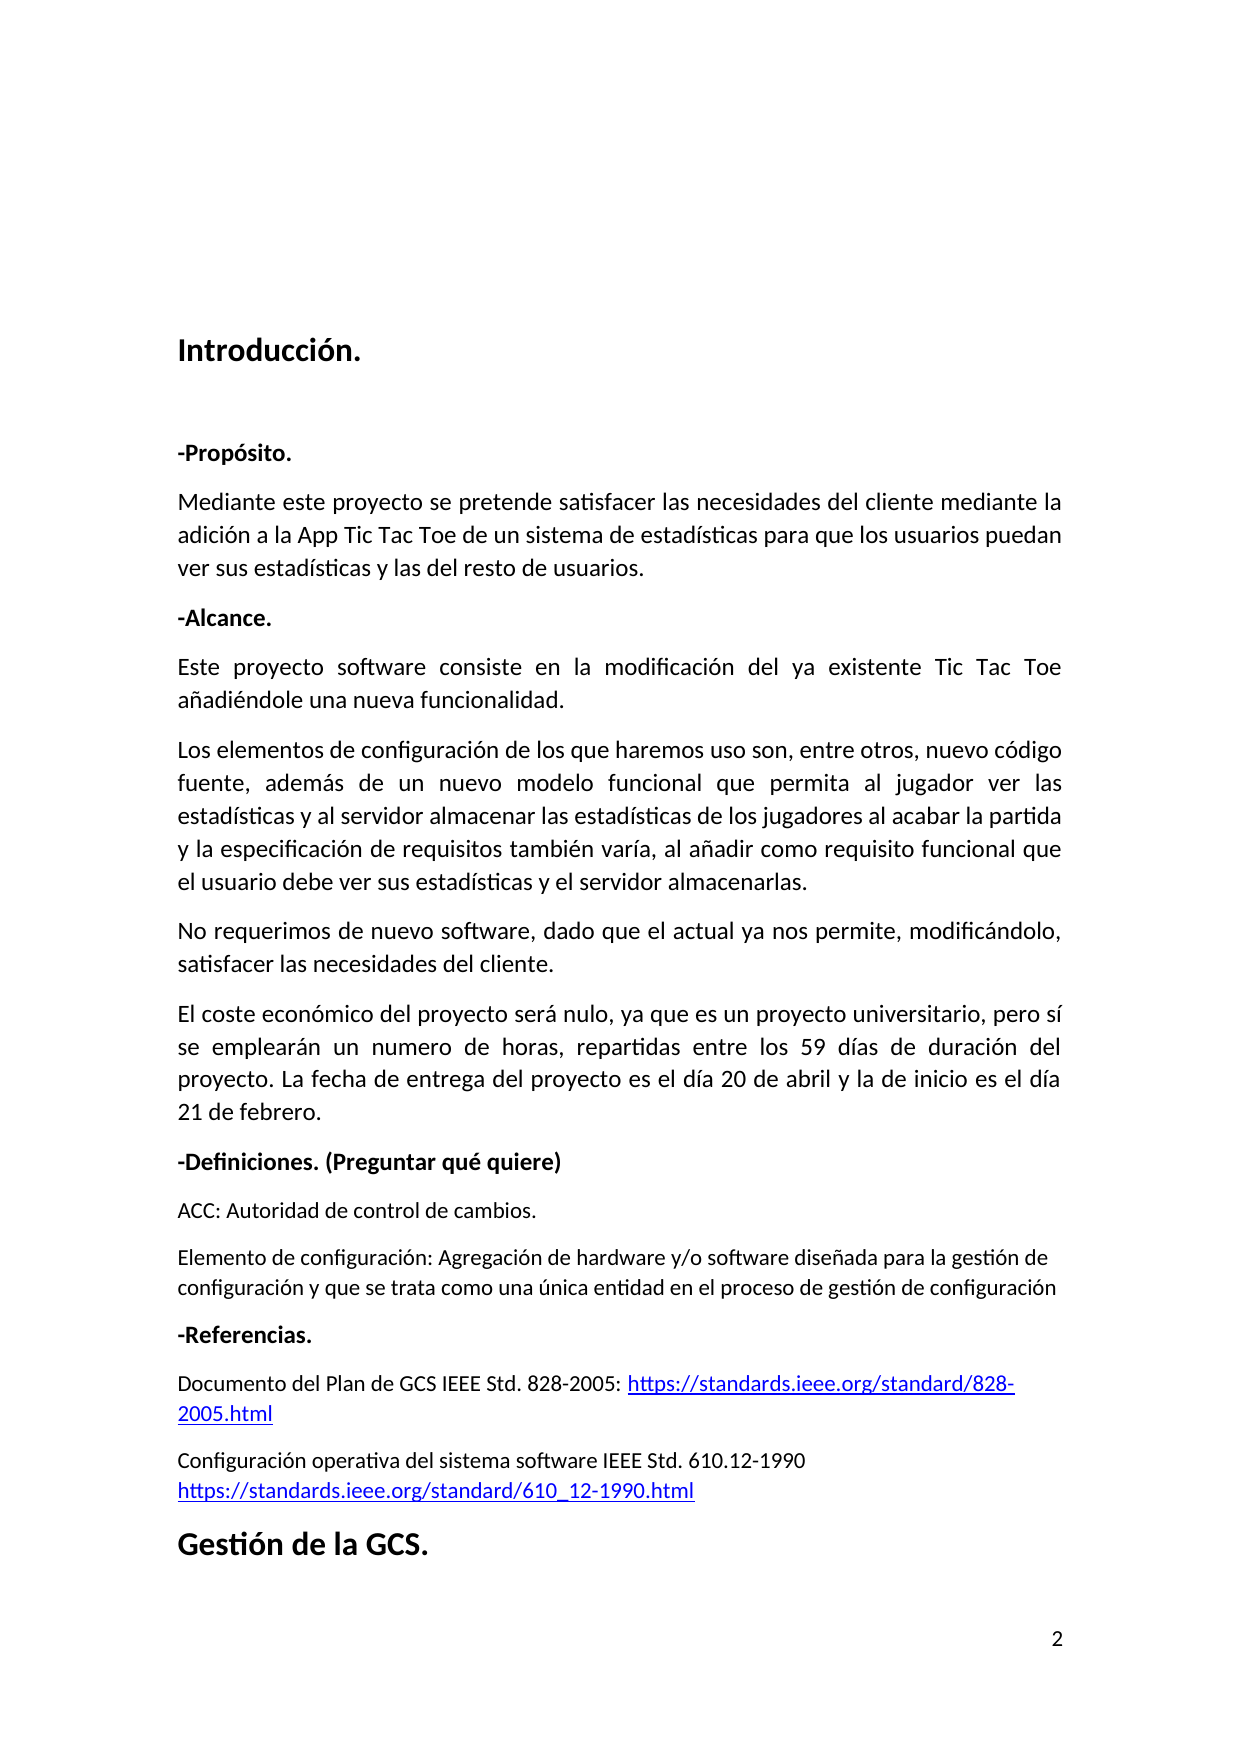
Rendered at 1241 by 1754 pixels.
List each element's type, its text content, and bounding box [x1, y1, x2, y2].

text Documento del Plan de GCS IEEE Std. 828-2005: https://standards.ieee.org/standard/828-2005.html [177, 1369, 1063, 1427]
text ACC: Autoridad de control de cambios. [177, 1196, 1063, 1224]
text Este proyecto software consiste en la modificación del ya existente Tic Tac Toe añadiéndole una nueva funcionalidad. [177, 652, 1063, 715]
text Los elementos de configuración de los que haremos uso son, entre otros, nuevo código fuente, además de un nuevo modelo funcional que permita al jugador ver las estadísticas y al servidor almacenar las estadísticas de los jugadores al acabar la partida y la especificación de requisitos también varía, al añadir como requisito funcional que el usuario debe ver sus estadísticas y el servidor almacenarlas. [177, 734, 1063, 896]
text Mediante este proyecto se pretende satisfacer las necesidades del cliente mediante la adición a la App Tic Tac Toe de un sistema de estadísticas para que los usuarios puedan ver sus estadísticas y las del resto de usuarios. [177, 487, 1063, 583]
text -Propósito. [177, 437, 1063, 467]
text Introducción. [177, 329, 1063, 370]
text Elemento de configuración: Agregación de hardware y/o software diseñada para la gestión de configuración y que se trata como una única entidad en el proceso de gestión de configuración [177, 1243, 1063, 1301]
text -Definiciones. (Preguntar qué quiere) [177, 1146, 1063, 1177]
text No requerimos de nuevo software, dado que el actual ya nos permite, modificándolo, satisfacer las necesidades del cliente. [177, 915, 1063, 979]
text Configuración operativa del sistema software IEEE Std. 610.12-1990 https://standards.ieee.org/standard/610_12-1990.html [177, 1446, 1063, 1504]
text El coste económico del proyecto será nulo, ya que es un proyecto universitario, pero sí se emplearán un numero de horas, repartidas entre los 59 días de duración del proyecto. La fecha de entrega del proyecto es el día 20 de abril y la de inicio es el día 21 de febrero. [177, 998, 1063, 1127]
text -Referencias. [177, 1320, 1063, 1350]
text -Alcance. [177, 602, 1063, 632]
text Gestión de la GCS. [177, 1523, 1063, 1564]
